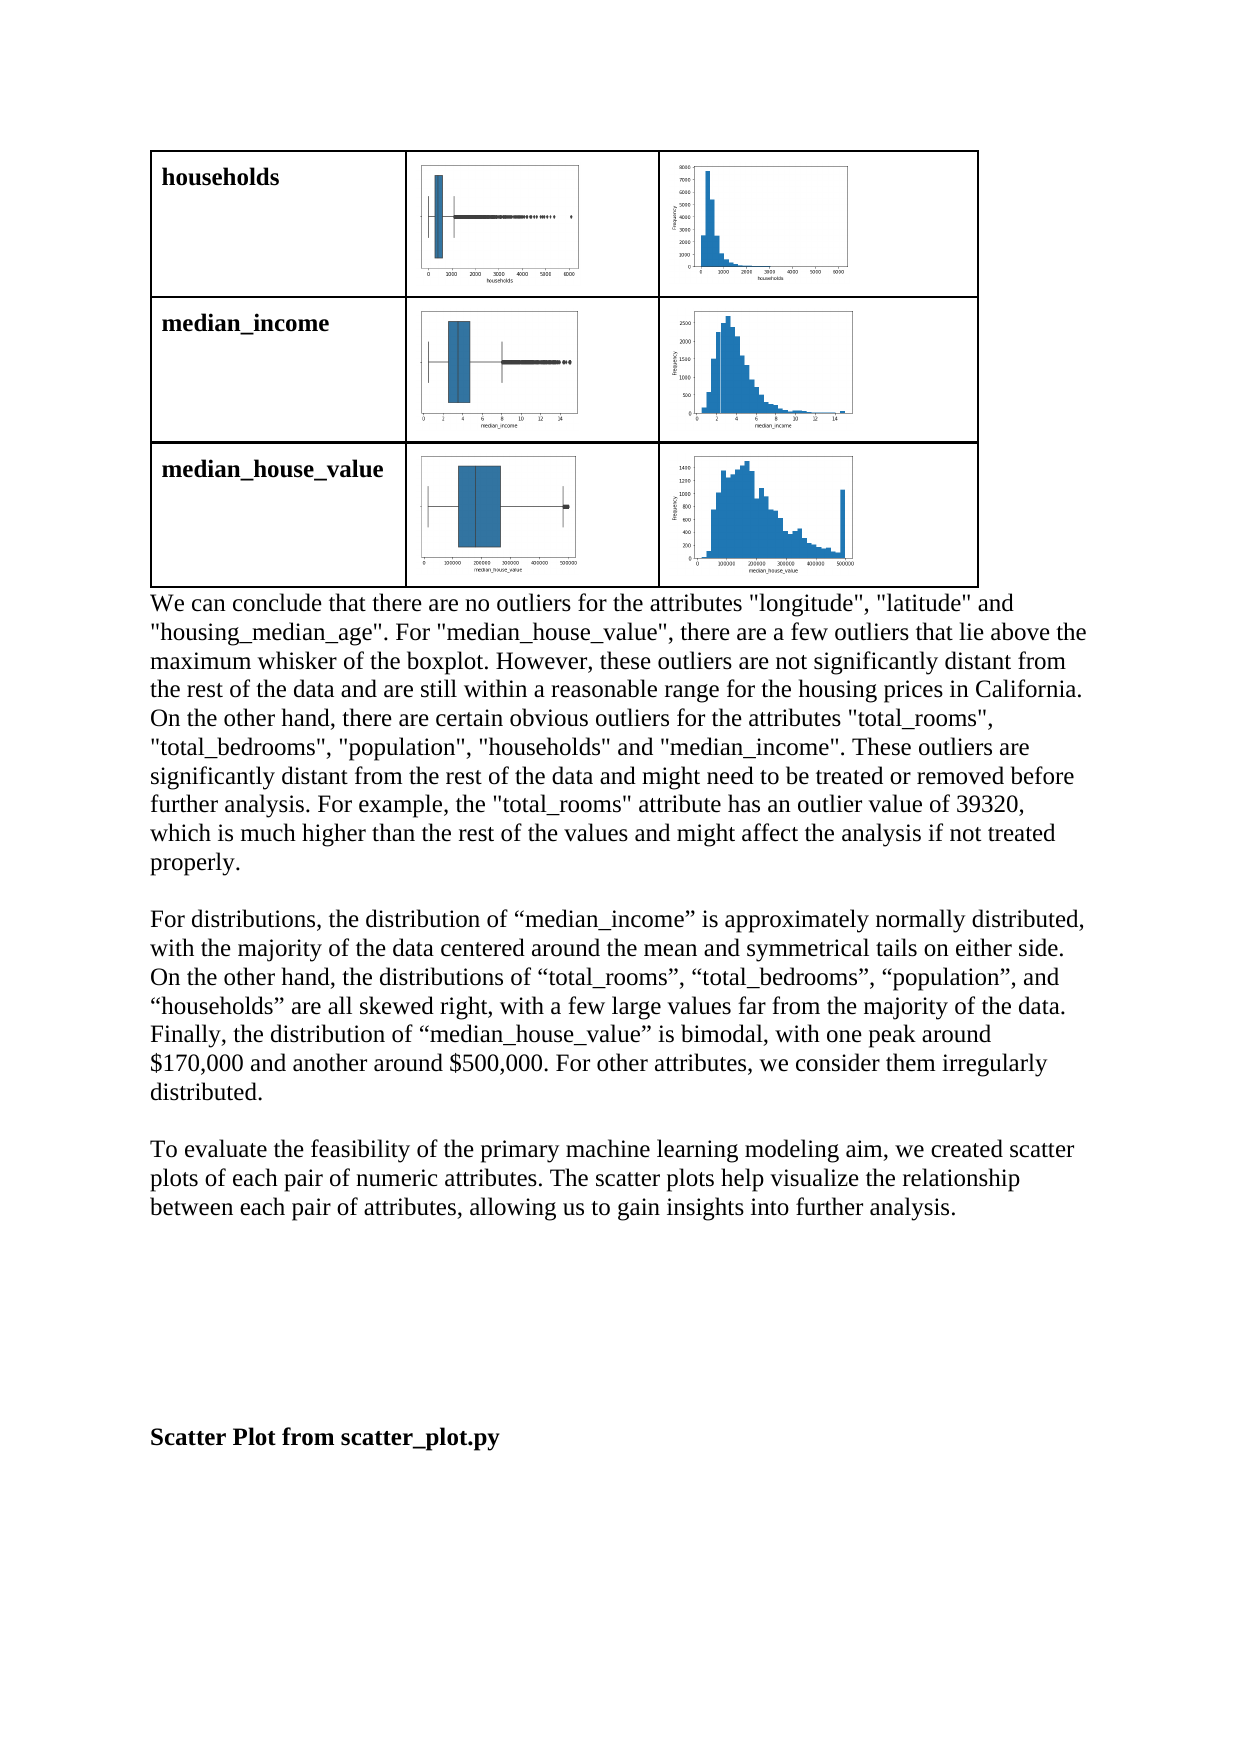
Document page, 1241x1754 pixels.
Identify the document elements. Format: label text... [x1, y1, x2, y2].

text To evaluate the feasibility of the primary machine learning modeling aim, we created scatter plots of each pair of numeric attributes. The scatter plots help visualize the relationship between each pair of attributes, allowing us to gain insights into further analysis. [150, 1134, 1090, 1221]
table_cell median_house_value [152, 444, 405, 586]
picture [416, 308, 580, 431]
table_cell median_income [152, 298, 405, 441]
picture [416, 453, 580, 575]
table_cell [660, 444, 977, 586]
table_cell [660, 152, 977, 296]
table_cell [660, 298, 977, 441]
picture [669, 162, 850, 284]
text Scatter Plot from scatter_plot.py [150, 1422, 1090, 1451]
text We can conclude that there are no outliers for the attributes "longitude", "latitude" and "housing_median_age". For "median_house_value", there are a few outliers that lie above the maximum whisker of the boxplot. However, these outliers are not significantly distant from the rest of the data and are still within a reasonable range for the housing prices in California. On the other hand, there are certain obvious outliers for the attributes "total_rooms", "total_bedrooms", "population", "households" and "median_income". These outliers are significantly distant from the rest of the data and might need to be treated or removed before further analysis. For example, the "total_rooms" attribute has an outlier value of 39320, which is much higher than the rest of the values and might affect the analysis if not treated properly. [150, 588, 1090, 876]
table_cell [407, 444, 658, 586]
picture [669, 453, 857, 576]
picture [669, 308, 855, 431]
picture [416, 162, 581, 286]
table_cell households [152, 152, 405, 296]
table_cell [407, 298, 658, 441]
text For distributions, the distribution of “median_income” is approximately normally distributed, with the majority of the data centered around the mean and symmetrical tails on either side. On the other hand, the distributions of “total_rooms”, “total_bedrooms”, “population”, and “households” are all skewed right, with a few large values far from the majority of the data. Finally, the distribution of “median_house_value” is bimodal, with one peak around $170,000 and another around $500,000. For other attributes, we consider them irregularly distributed. [150, 904, 1090, 1106]
table_cell [407, 152, 658, 296]
